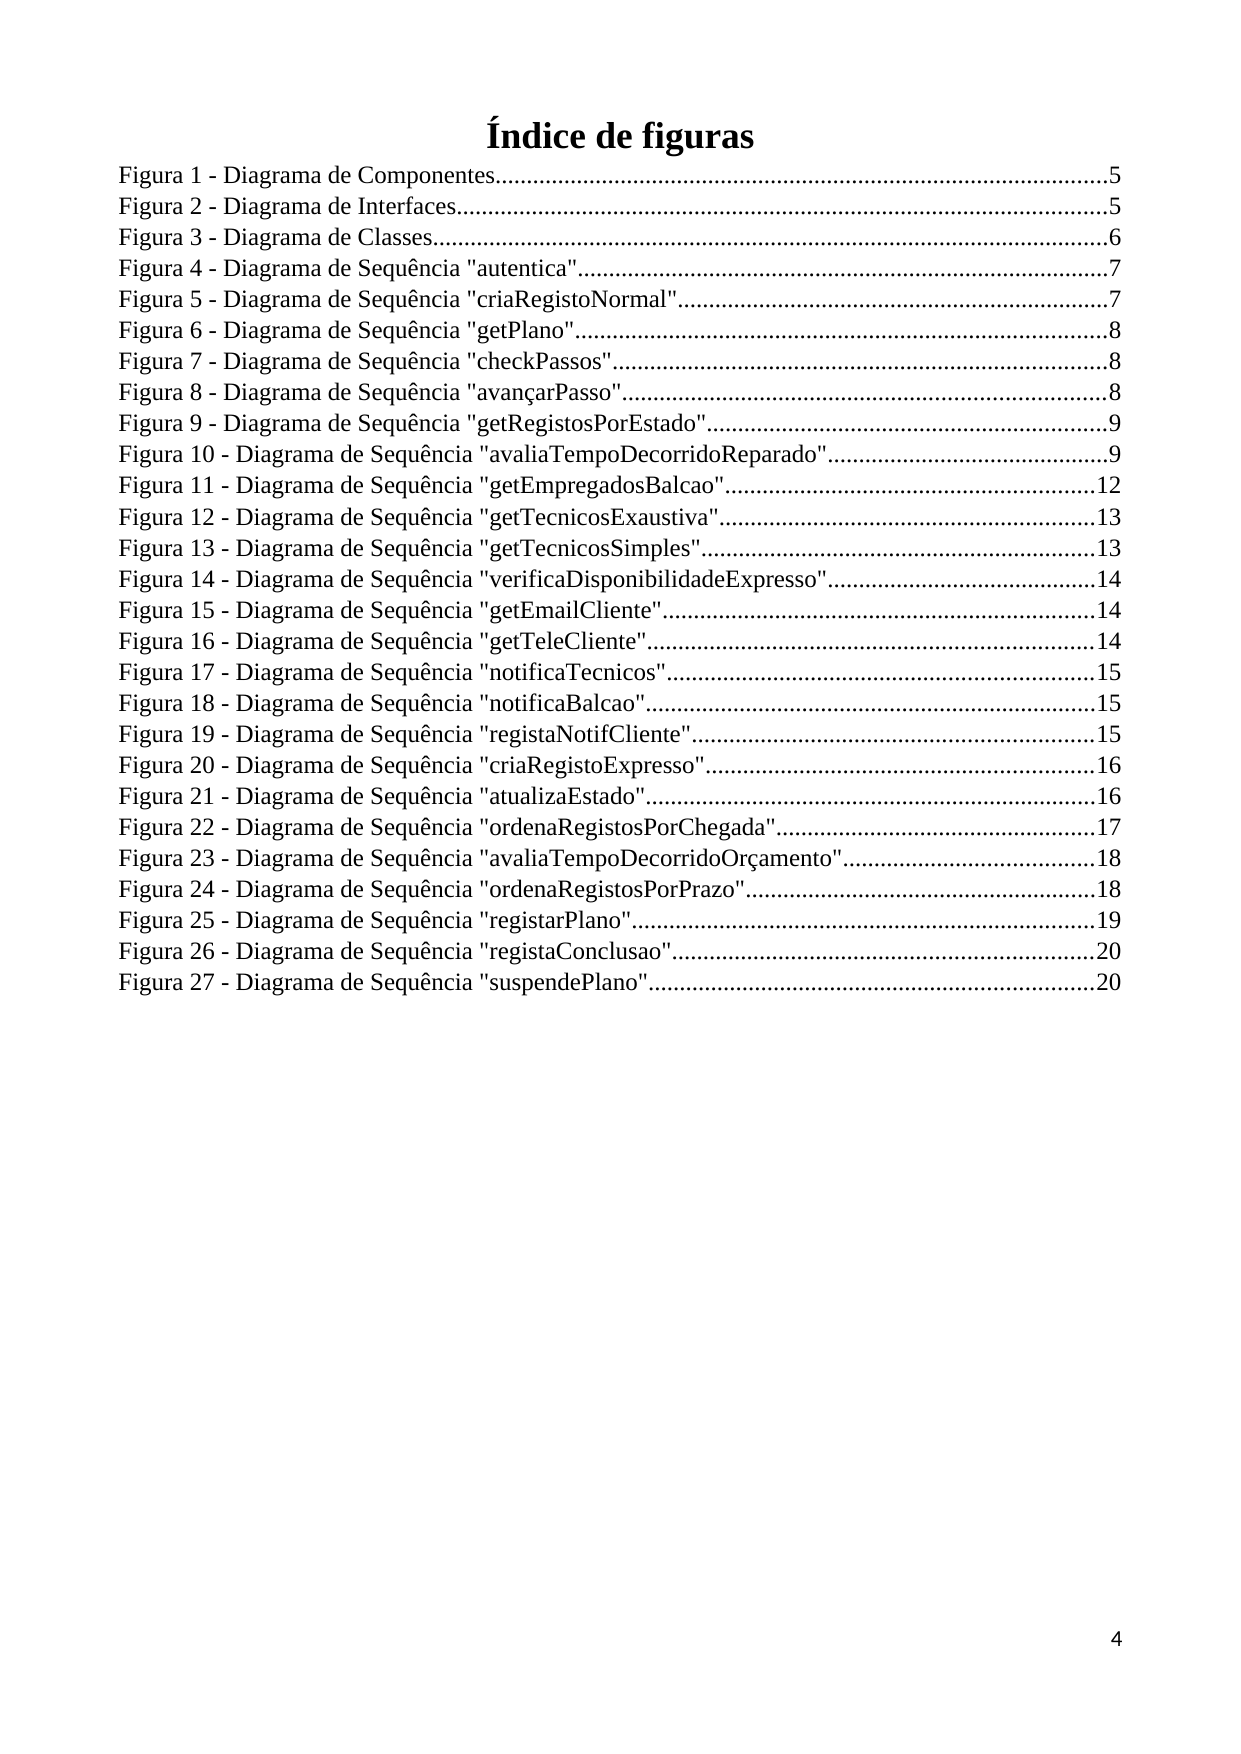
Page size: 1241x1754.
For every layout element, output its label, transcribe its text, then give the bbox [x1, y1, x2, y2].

subtitle Índice de figuras [118, 114, 1122, 157]
text Figura 16 - Diagrama de Sequência "getTeleCliente" 14 [118, 626, 1122, 654]
text Figura 10 - Diagrama de Sequência "avaliaTempoDecorridoReparado" 9 [118, 439, 1122, 468]
text Figura 14 - Diagrama de Sequência "verificaDisponibilidadeExpresso" 14 [118, 564, 1122, 592]
text Figura 21 - Diagrama de Sequência "atualizaEstado" 16 [118, 781, 1122, 810]
text Figura 4 - Diagrama de Sequência "autentica" 7 [118, 253, 1122, 282]
text Figura 24 - Diagrama de Sequência "ordenaRegistosPorPrazo" 18 [118, 874, 1122, 903]
text Figura 13 - Diagrama de Sequência "getTecnicosSimples" 13 [118, 533, 1122, 561]
text Figura 19 - Diagrama de Sequência "registaNotifCliente" 15 [118, 719, 1122, 748]
text Figura 27 - Diagrama de Sequência "suspendePlano" 20 [118, 967, 1122, 996]
text Figura 3 - Diagrama de Classes 6 [118, 222, 1122, 251]
text Figura 5 - Diagrama de Sequência "criaRegistoNormal" 7 [118, 284, 1122, 313]
text Figura 26 - Diagrama de Sequência "registaConclusao" 20 [118, 936, 1122, 965]
text Figura 1 - Diagrama de Componentes 5 [118, 160, 1122, 189]
text Figura 18 - Diagrama de Sequência "notificaBalcao" 15 [118, 688, 1122, 717]
text Figura 11 - Diagrama de Sequência "getEmpregadosBalcao" 12 [118, 471, 1122, 499]
text Figura 6 - Diagrama de Sequência "getPlano" 8 [118, 315, 1122, 344]
text Figura 20 - Diagrama de Sequência "criaRegistoExpresso" 16 [118, 750, 1122, 779]
text Figura 17 - Diagrama de Sequência "notificaTecnicos" 15 [118, 657, 1122, 686]
text Figura 8 - Diagrama de Sequência "avançarPasso" 8 [118, 377, 1122, 406]
text Figura 25 - Diagrama de Sequência "registarPlano" 19 [118, 905, 1122, 934]
text Figura 7 - Diagrama de Sequência "checkPassos" 8 [118, 346, 1122, 375]
text Figura 9 - Diagrama de Sequência "getRegistosPorEstado" 9 [118, 408, 1122, 437]
text Figura 15 - Diagrama de Sequência "getEmailCliente" 14 [118, 595, 1122, 623]
text Figura 22 - Diagrama de Sequência "ordenaRegistosPorChegada" 17 [118, 812, 1122, 841]
text Figura 23 - Diagrama de Sequência "avaliaTempoDecorridoOrçamento" 18 [118, 843, 1122, 872]
text Figura 2 - Diagrama de Interfaces 5 [118, 191, 1122, 220]
text Figura 12 - Diagrama de Sequência "getTecnicosExaustiva" 13 [118, 502, 1122, 530]
